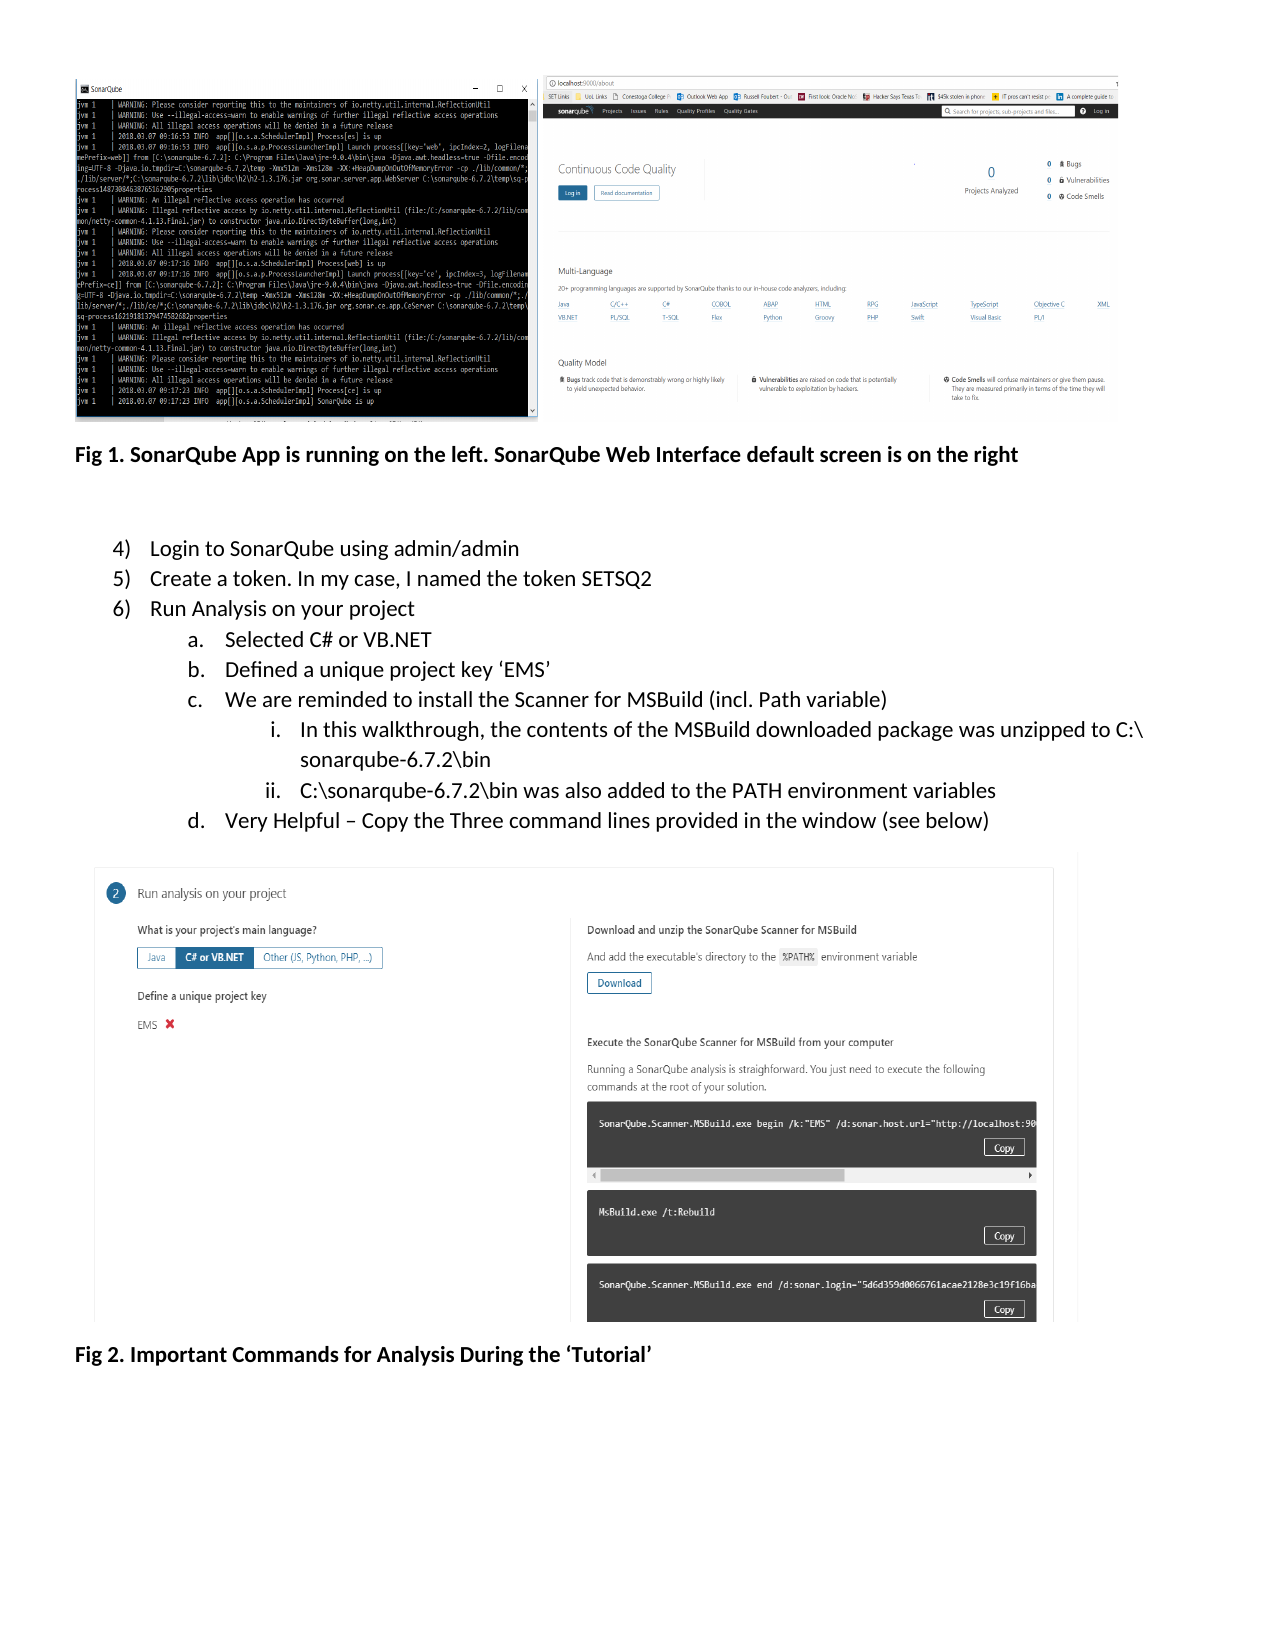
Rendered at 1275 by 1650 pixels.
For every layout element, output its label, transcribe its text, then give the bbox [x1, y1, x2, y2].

text Fig 1. SonarQube App is running on the left. SonarQube Web Interface default screen is on the right [75, 440, 1200, 468]
text Fig 2. Important Commands for Analysis During the ‘Tutorial’ [75, 1340, 1200, 1368]
picture [75, 852, 1079, 1322]
list Run Analysis on your project [112, 594, 1200, 622]
picture [75, 79, 538, 422]
picture [543, 75, 1119, 422]
list Login to SonarQube using admin/admin [112, 534, 1200, 562]
list Very Helpful – Copy the Three command lines provided in the window (see below) [187, 806, 1200, 834]
list Create a token. In my case, I named the token SETSQ2 [112, 564, 1200, 592]
list In this walkthrough, the contents of the MSBuild downloaded package was unzipped to C:\sonarqube-6.7.2\bin [281, 715, 1200, 773]
list Defined a unique project key ‘EMS’ [187, 655, 1200, 683]
list Selected C# or VB.NET [187, 625, 1200, 653]
list We are reminded to install the Scanner for MSBuild (incl. Path variable) [187, 685, 1200, 713]
list C:\sonarqube-6.7.2\bin was also added to the PATH environment variables [281, 776, 1200, 804]
